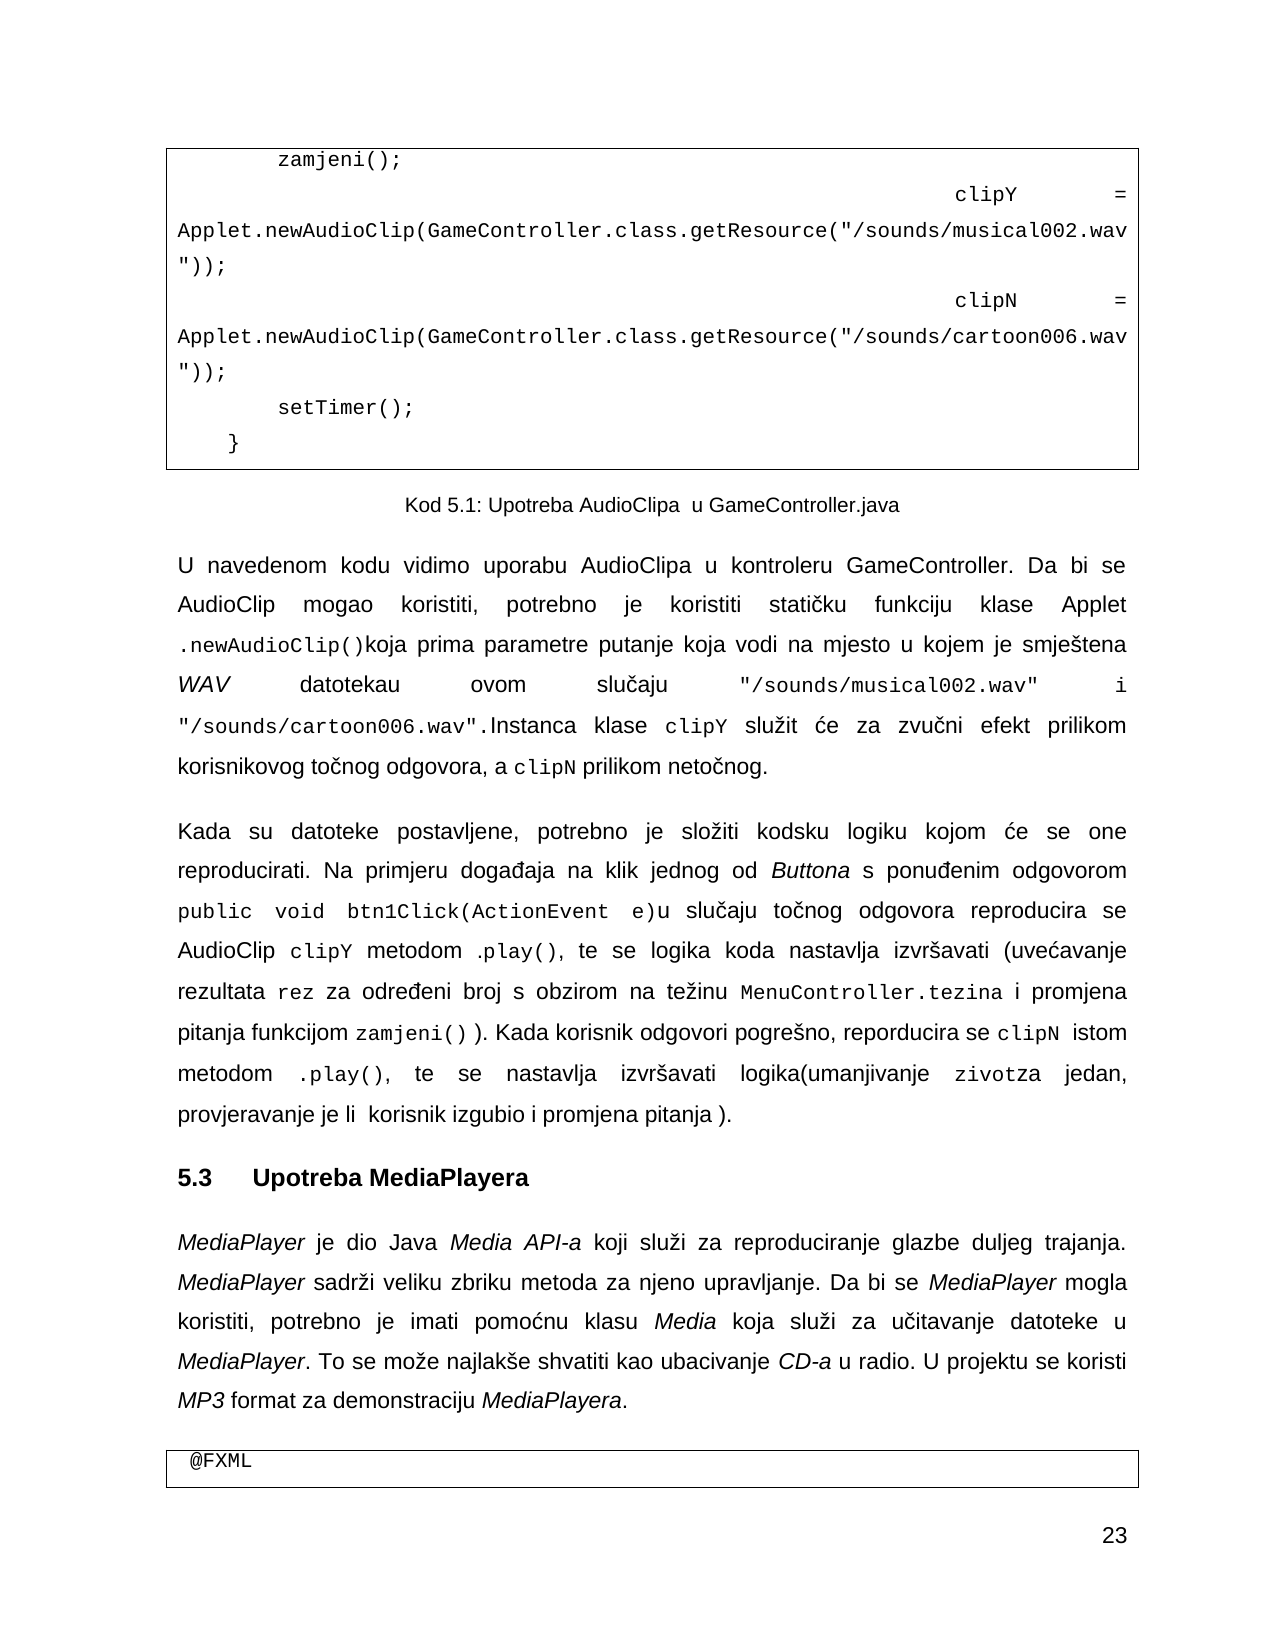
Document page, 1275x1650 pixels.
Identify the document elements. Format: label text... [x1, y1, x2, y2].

text Kada su datoteke postavljene, potrebno je složiti kodsku logiku kojom će se one reproducirati. Na primjeru događaja na klik jednog od Buttona s ponuđenim odgovorom public void btn1Click(ActionEvent e)u slučaju točnog odgovora reproducira se AudioClip clipY metodom .play(), te se logika koda nastavlja izvršavati (uvećavanje rezultata rez za određeni broj s obzirom na težinu MenuController.tezina i promjena pitanja funkcijom zamjeni() ). Kada korisnik odgovori pogrešno, reporducira se clipN istom metodom .play(), te se nastavlja izvršavati logika(umanjivanje zivotza jedan, provjeravanje je li korisnik izgubio i promjena pitanja ). [177, 818, 1127, 1127]
text MediaPlayer je dio Java Media API-a koji služi za reproduciranje glazbe duljeg trajanja. MediaPlayer sadrži veliku zbriku metoda za njeno upravljanje. Da bi se MediaPlayer mogla koristiti, potrebno je imati pomoćnu klasu Media koja služi za učitavanje datoteke u MediaPlayer. To se može najlakše shvatiti kao ubacivanje CD-a u radio. U projektu se koristi MP3 format za demonstraciju MediaPlayera. [177, 1229, 1127, 1413]
text U navedenom kodu vidimo uporabu AudioClipa u kontroleru GameController. Da bi se AudioClip mogao koristiti, potrebno je koristiti statičku funkciju klase Applet .newAudioClip()koja prima parametre putanje koja vodi na mjesto u kojem je smještena WAV datotekau ovom slučaju "/sounds/musical002.wav" i "/sounds/cartoon006.wav".Instanca klase clipY služit će za zvučni efekt prilikom korisnikovog točnog odgovora, a clipN prilikom netočnog. [177, 552, 1127, 781]
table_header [167, 1451, 1138, 1487]
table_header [167, 149, 1138, 469]
subtitle 5.3 Upotreba MediaPlayera [177, 1163, 1127, 1192]
text Kod 5.1: Upotreba AudioClipa u GameController.java [177, 493, 1127, 517]
